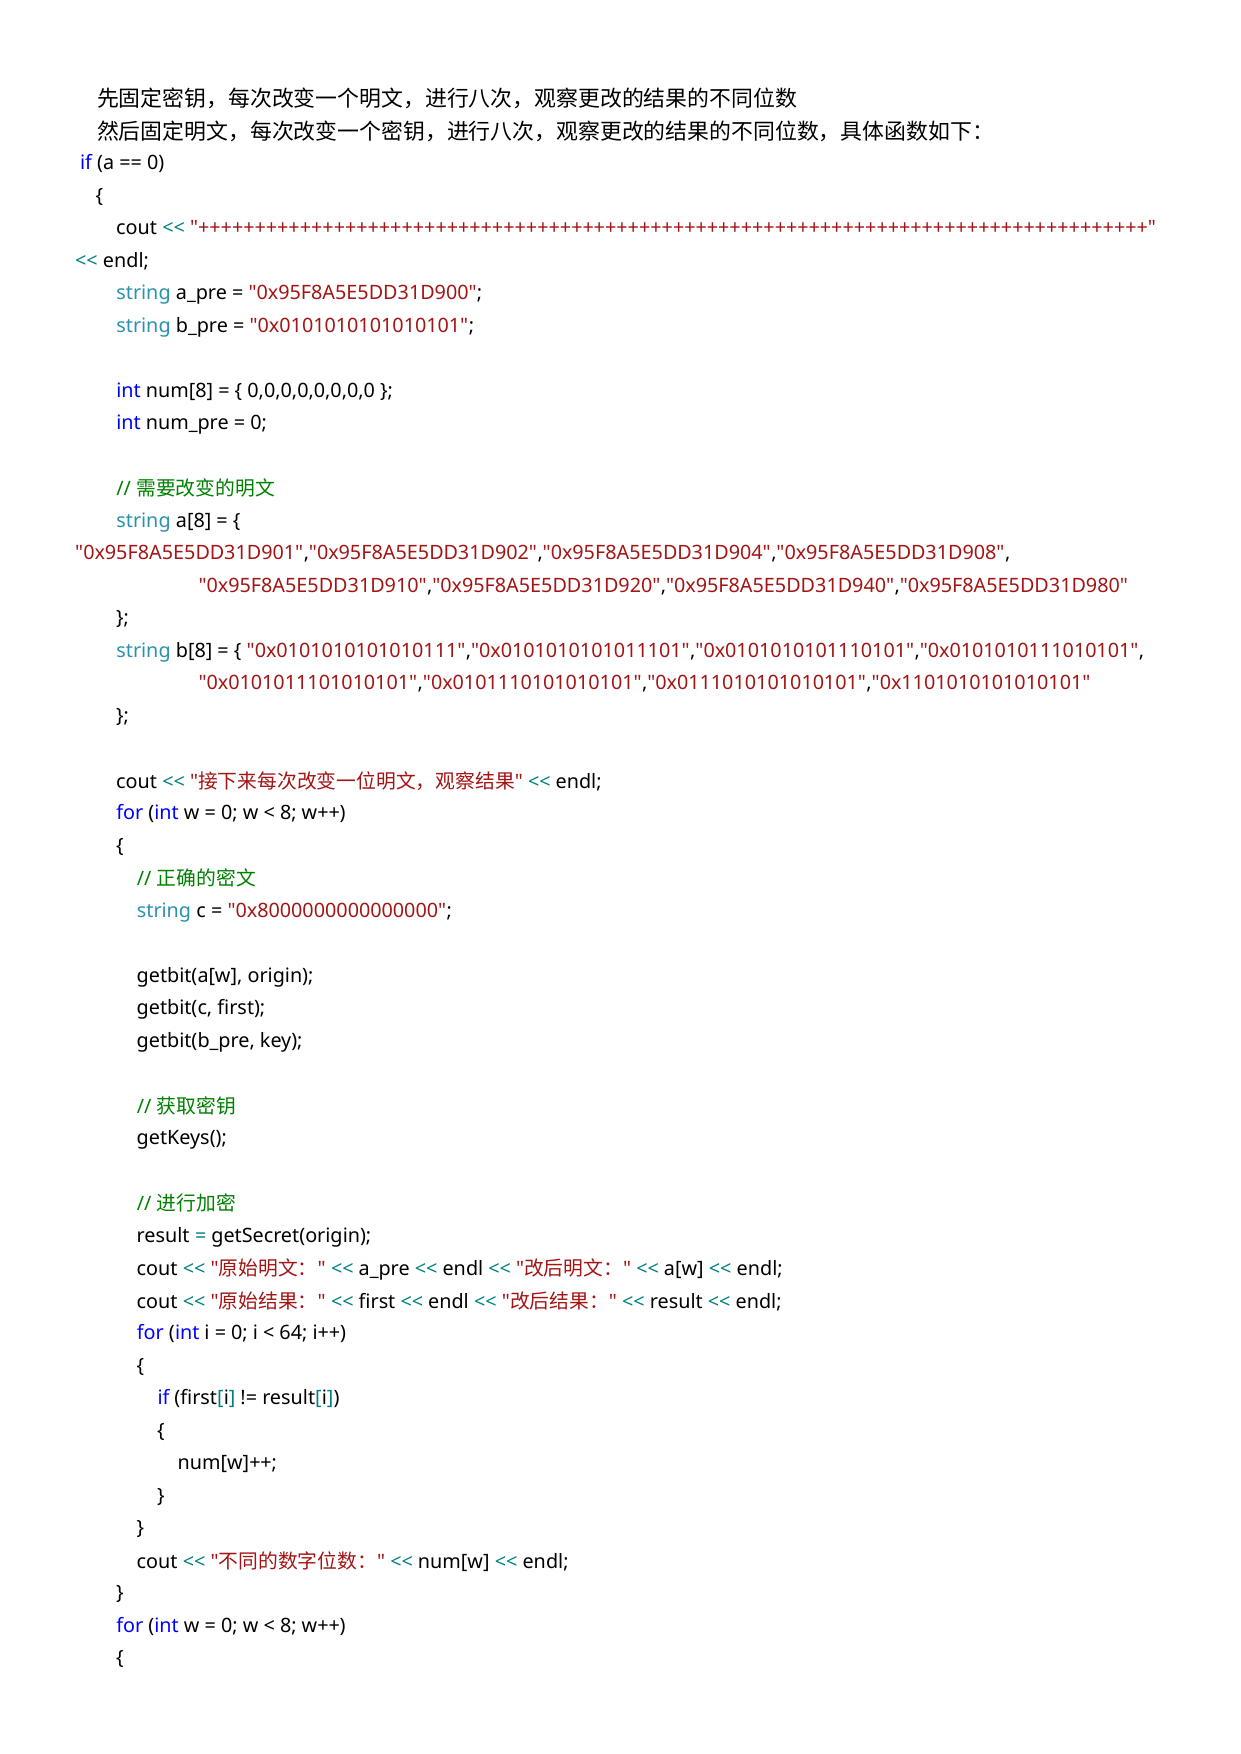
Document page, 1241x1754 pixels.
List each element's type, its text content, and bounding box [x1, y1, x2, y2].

text int num[8] = { 0,0,0,0,0,0,0,0 }; [75, 373, 1165, 406]
text // 正确的密文 [75, 861, 1165, 893]
text // 进行加密 [75, 1186, 1165, 1218]
text string a[8] = { "0x95F8A5E5DD31D901","0x95F8A5E5DD31D902","0x95F8A5E5DD31D904","0x95F8A5E5DD31D908", [75, 503, 1165, 568]
text cout << "不同的数字位数：" << num[w] << endl; [75, 1543, 1165, 1576]
text int num_pre = 0; [75, 406, 1165, 438]
text "0x95F8A5E5DD31D910","0x95F8A5E5DD31D920","0x95F8A5E5DD31D940","0x95F8A5E5DD31D980" [75, 568, 1165, 601]
text for (int i = 0; i < 64; i++) [75, 1316, 1165, 1348]
text if (first[i] != result[i]) [75, 1381, 1165, 1413]
text string c = "0x8000000000000000"; [75, 893, 1165, 926]
text result = getSecret(origin); [75, 1218, 1165, 1251]
text { [75, 178, 1165, 211]
text } [75, 1478, 1165, 1511]
text }; [75, 698, 1165, 731]
text getbit(c, first); [75, 991, 1165, 1023]
text if (a == 0) [75, 146, 1165, 178]
text getKeys(); [75, 1121, 1165, 1153]
text { [75, 828, 1165, 861]
text } [75, 1511, 1165, 1543]
text 然后固定明⽂，每次改变⼀个密钥，进⾏⼋次，观察更改的结果的不同位数，具体函数如下： [75, 113, 1165, 146]
text cout << "++++++++++++++++++++++++++++++++++++++++++++++++++++++++++++++++++++++++++++++++++++" << endl; [75, 211, 1165, 276]
text }; [75, 601, 1165, 633]
text cout << "原始结果：" << first << endl << "改后结果：" << result << endl; [75, 1283, 1165, 1316]
text for (int w = 0; w < 8; w++) [75, 796, 1165, 828]
text cout << "原始明文：" << a_pre << endl << "改后明文：" << a[w] << endl; [75, 1251, 1165, 1283]
text string b_pre = "0x0101010101010101"; [75, 308, 1165, 341]
text // 获取密钥 [75, 1088, 1165, 1121]
text getbit(a[w], origin); [75, 958, 1165, 991]
text for (int w = 0; w < 8; w++) [75, 1608, 1165, 1641]
text cout << "接下来每次改变一位明文，观察结果" << endl; [75, 763, 1165, 796]
text { [75, 1348, 1165, 1381]
text "0x0101011101010101","0x0101110101010101","0x0111010101010101","0x1101010101010101" [75, 666, 1165, 698]
text { [75, 1413, 1165, 1446]
text 先固定密钥，每次改变⼀个明⽂，进⾏⼋次，观察更改的结果的不同位数 [75, 81, 1165, 113]
text // 需要改变的明文 [75, 471, 1165, 503]
text { [75, 1641, 1165, 1673]
text } [75, 1576, 1165, 1608]
text string b[8] = { "0x0101010101010111","0x0101010101011101","0x0101010101110101","0x0101010111010101", [75, 633, 1165, 666]
text string a_pre = "0x95F8A5E5DD31D900"; [75, 276, 1165, 308]
text getbit(b_pre, key); [75, 1023, 1165, 1056]
text num[w]++; [75, 1446, 1165, 1478]
